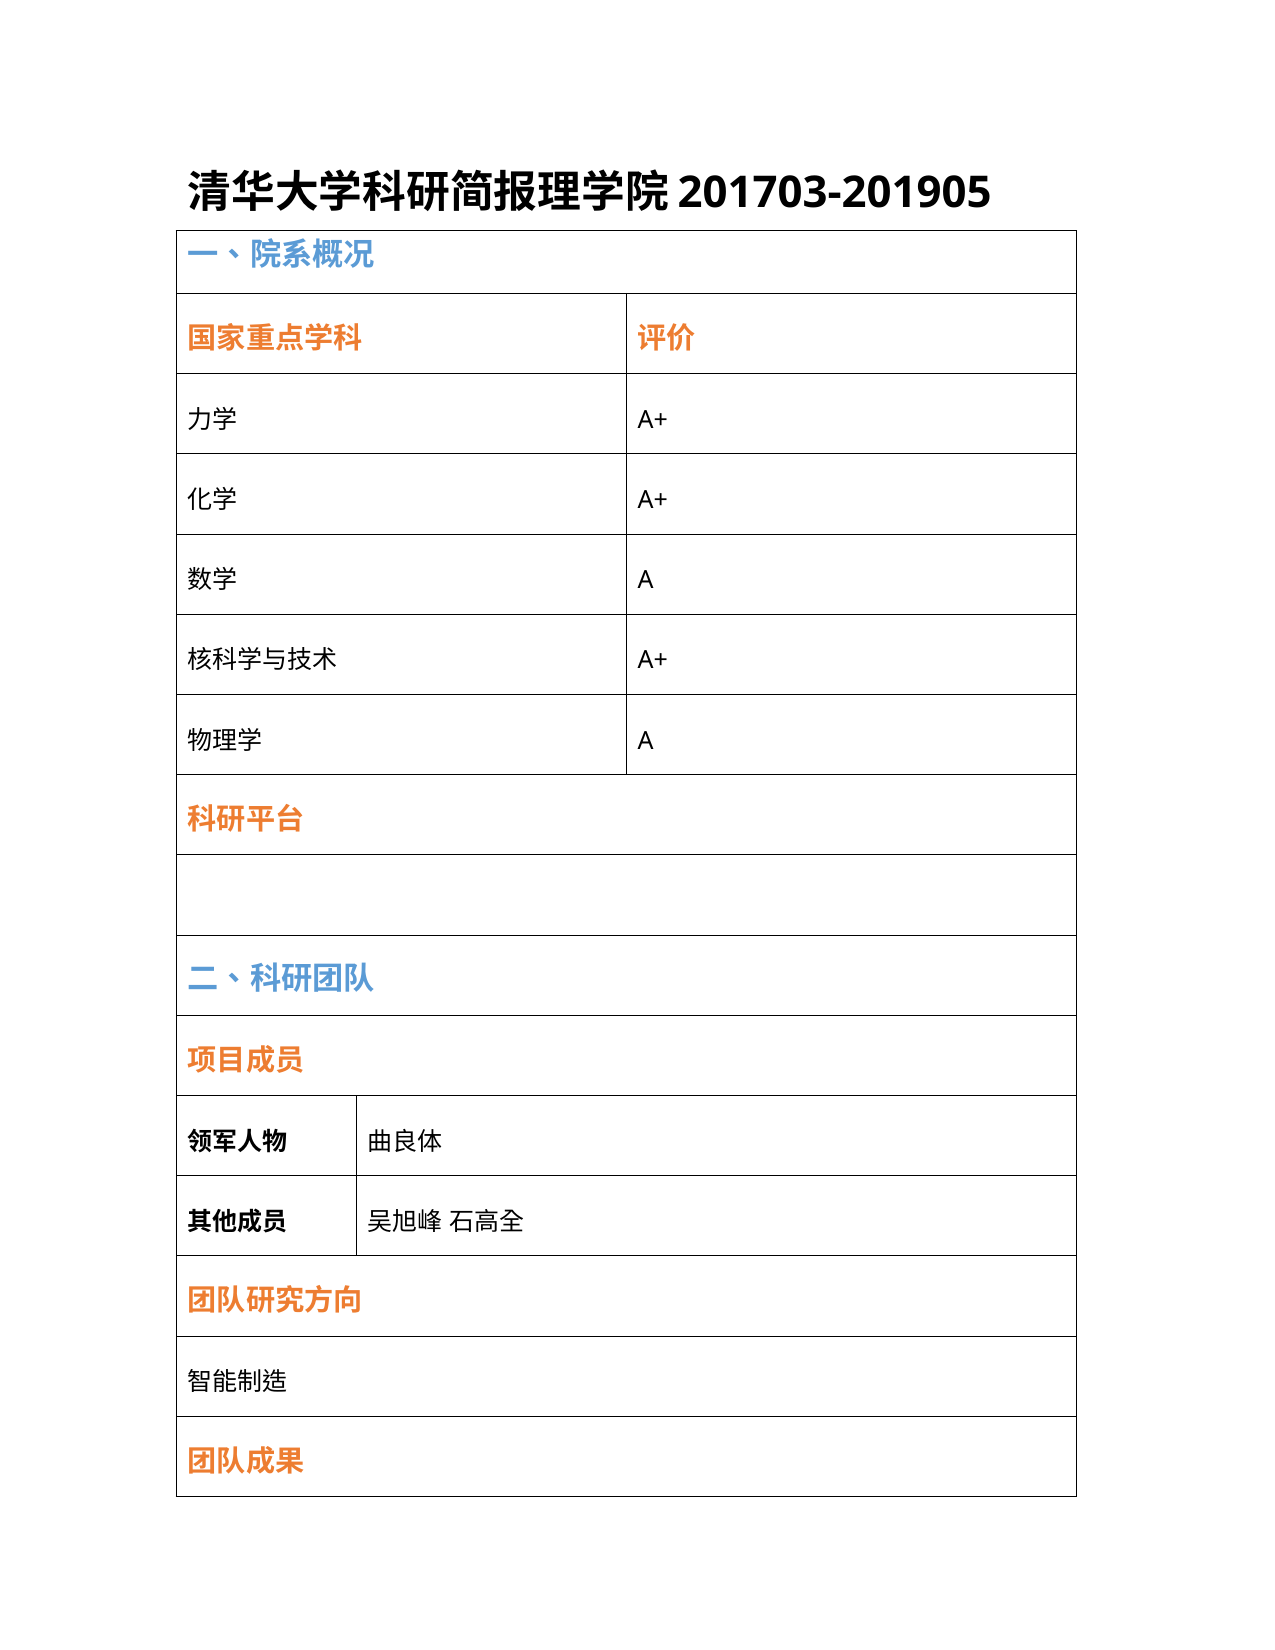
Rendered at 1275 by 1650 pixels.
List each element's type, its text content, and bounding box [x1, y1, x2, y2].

table_header 力学 [177, 374, 626, 453]
table_header 科研平台 [177, 775, 1076, 854]
table_header 领军人物 [177, 1096, 356, 1175]
table_cell 核科学与技术 [177, 615, 626, 694]
table_header 其他成员 [177, 1176, 356, 1255]
table_header 智能制造 [177, 1337, 1076, 1416]
table_header 国家重点学科 [177, 294, 626, 373]
text 清华大学科研简报理学院201703-201905 [187, 160, 1087, 220]
table_header 吴旭峰 石高全 [357, 1176, 1076, 1255]
table_header [177, 855, 1076, 934]
table_header 曲良体 [357, 1096, 1076, 1175]
table_header A+ [627, 374, 1076, 453]
table_cell 物理学 [177, 695, 626, 774]
table_header 二、科研团队 [177, 936, 1076, 1015]
table_cell A [627, 695, 1076, 774]
table_header 项目成员 [177, 1016, 1076, 1095]
table_header 团队研究方向 [177, 1256, 1076, 1336]
table_cell 数学 [177, 535, 626, 614]
table_cell 化学 [177, 454, 626, 533]
table_cell A+ [627, 454, 1076, 533]
table_header 团队成果 [177, 1417, 1076, 1496]
table_header 评价 [627, 294, 1076, 373]
table_header 一、院系概况 [177, 231, 1076, 293]
table_cell A+ [627, 615, 1076, 694]
table_cell A [627, 535, 1076, 614]
